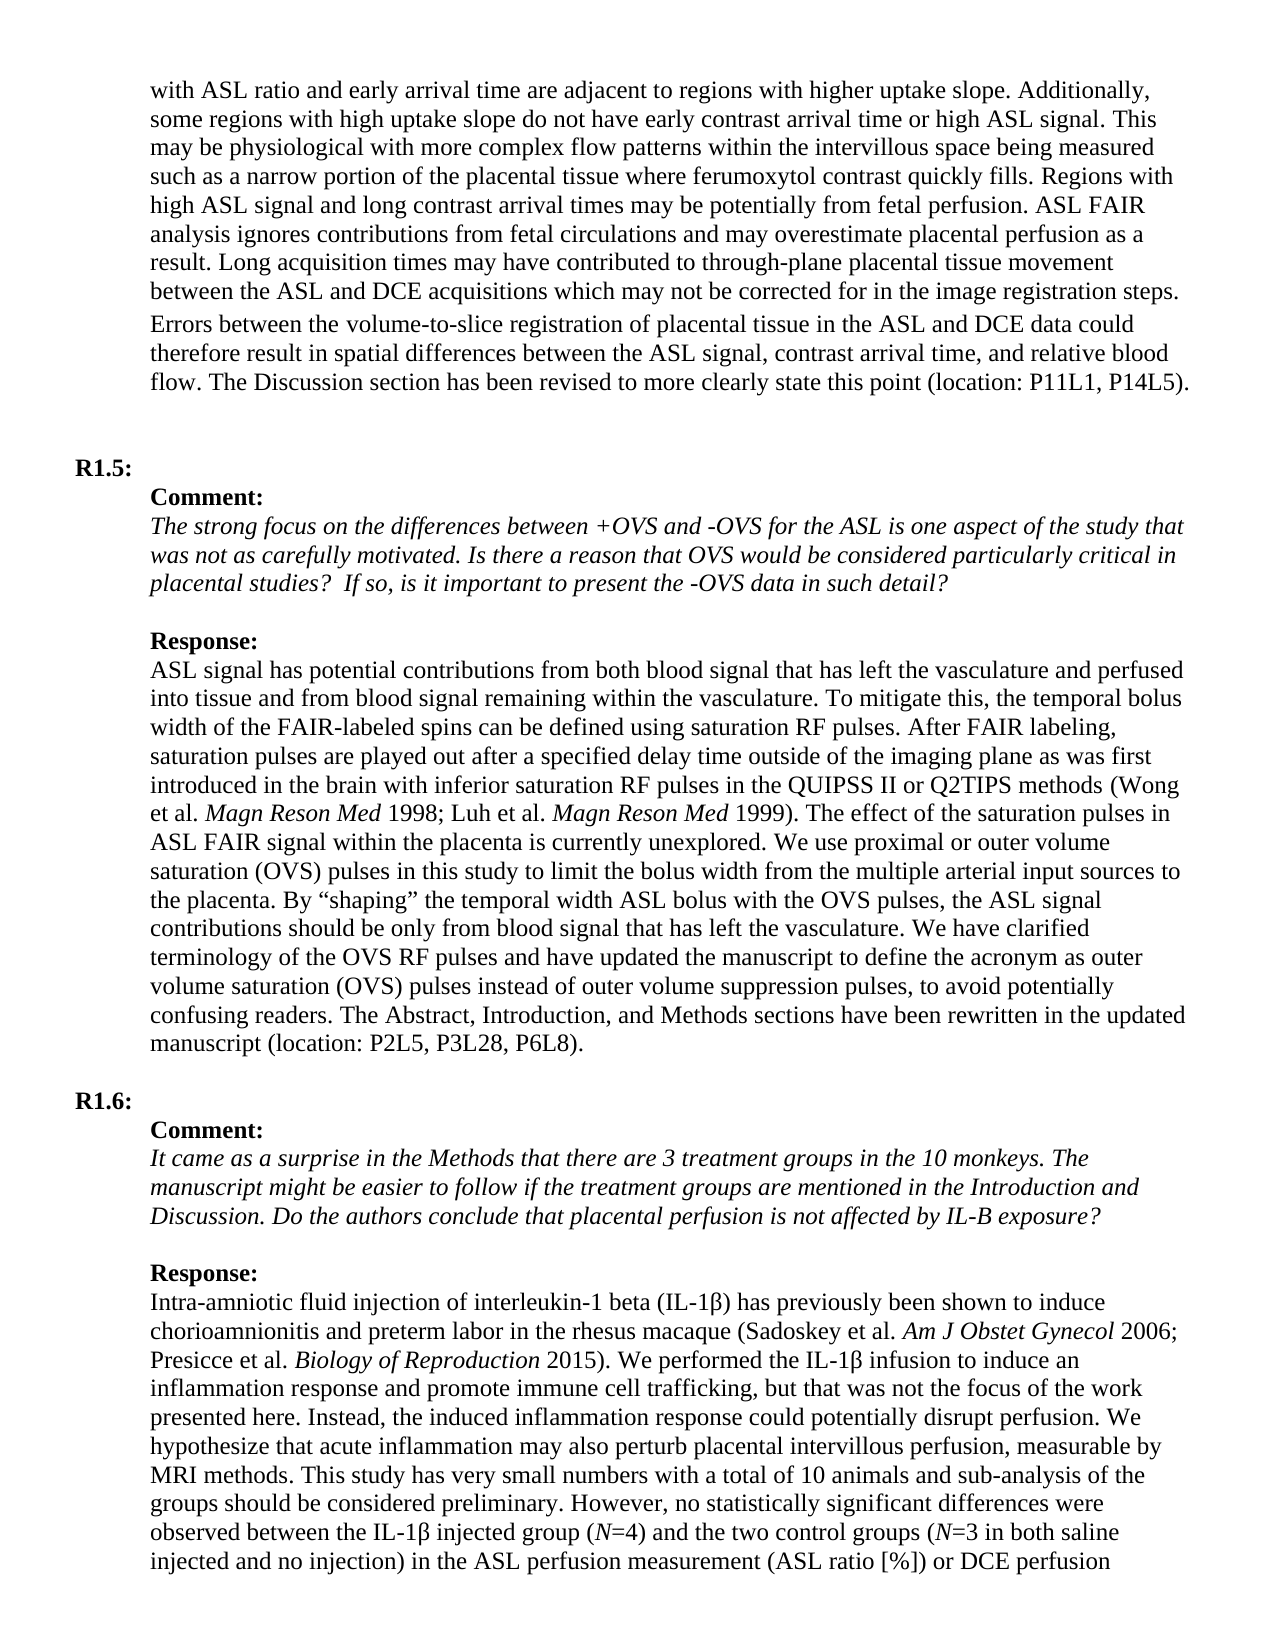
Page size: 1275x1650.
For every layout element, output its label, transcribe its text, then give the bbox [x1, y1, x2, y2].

text Comment: [150, 1115, 1200, 1143]
text Comment: [150, 482, 1200, 511]
text Response: [150, 626, 1200, 655]
text The strong focus on the differences between +OVS and -OVS for the ASL is one aspect of the study that was not as carefully motivated. Is there a reason that OVS would be considered particularly critical in placental studies? If so, is it important to present the -OVS data in such detail? [150, 511, 1200, 597]
text It came as a surprise in the Methods that there are 3 treatment groups in the 10 monkeys. The manuscript might be easier to follow if the treatment groups are mentioned in the Introduction and Discussion. Do the authors conclude that placental perfusion is not affected by IL-B exposure? [150, 1143, 1200, 1230]
text R1.6: [75, 1086, 1200, 1115]
text Response: [150, 1258, 1200, 1287]
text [150, 1287, 1200, 1575]
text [150, 75, 1200, 396]
text R1.5: [75, 453, 1200, 482]
text ASL signal has potential contributions from both blood signal that has left the vasculature and perfused into tissue and from blood signal remaining within the vasculature. To mitigate this, the temporal bolus width of the FAIR-labeled spins can be defined using saturation RF pulses. After FAIR labeling, saturation pulses are played out after a specified delay time outside of the imaging plane as was first introduced in the brain with inferior saturation RF pulses in the QUIPSS II or Q2TIPS methods (Wong et al. Magn Reson Med 1998; Luh et al. Magn Reson Med 1999). The effect of the saturation pulses in ASL FAIR signal within the placenta is currently unexplored. We use proximal or outer volume saturation (OVS) pulses in this study to limit the bolus width from the multiple arterial input sources to the placenta. By “shaping” the temporal width ASL bolus with the OVS pulses, the ASL signal contributions should be only from blood signal that has left the vasculature. We have clarified terminology of the OVS RF pulses and have updated the manuscript to define the acronym as outer volume saturation (OVS) pulses instead of outer volume suppression pulses, to avoid potentially confusing readers. The Abstract, Introduction, and Methods sections have been rewritten in the updated manuscript (location: P2L5, P3L28, P6L8). [150, 655, 1200, 1057]
